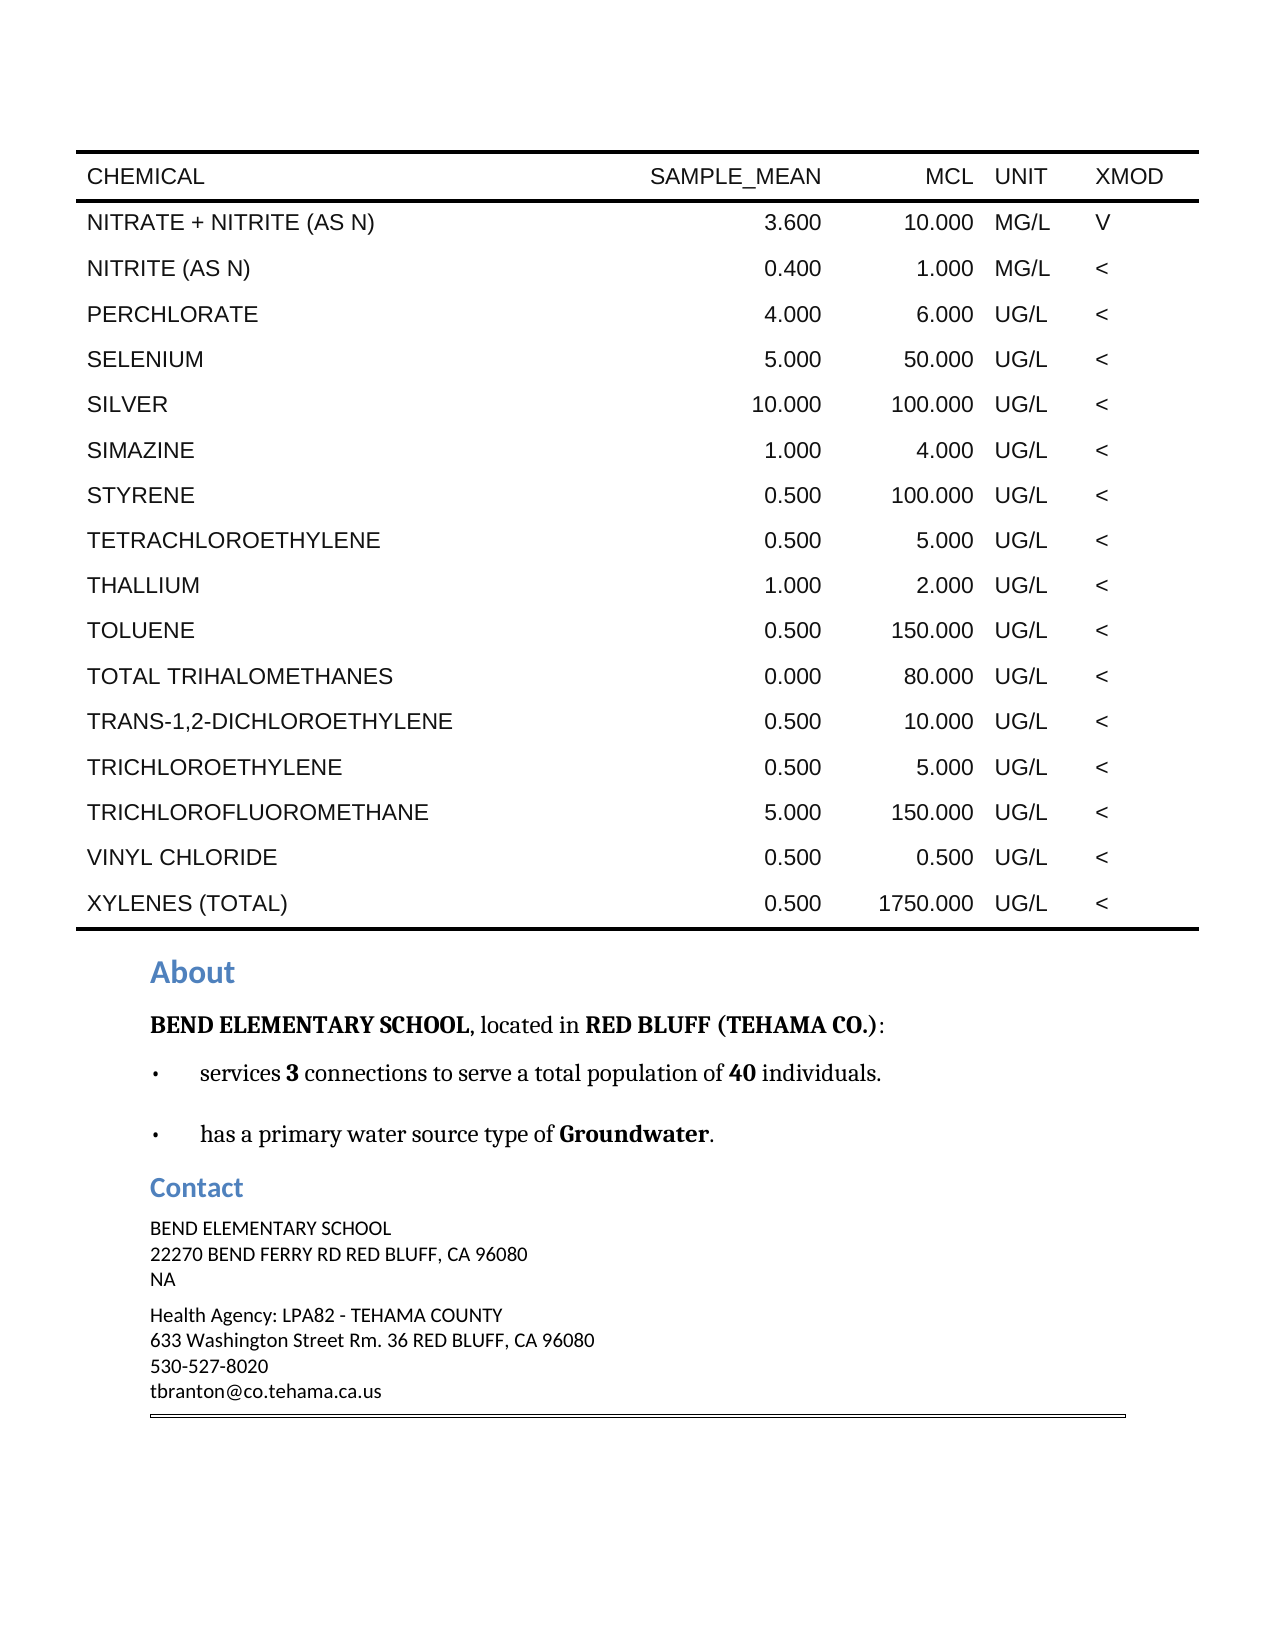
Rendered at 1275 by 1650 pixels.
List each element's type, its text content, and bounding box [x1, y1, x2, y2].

table_cell 1.000 [620, 563, 832, 608]
table_cell 0.500 [620, 835, 832, 880]
table_cell NITRATE + NITRITE (AS N) [76, 203, 619, 245]
table_cell < [1085, 518, 1199, 563]
table_cell 1750.000 [832, 880, 984, 927]
table_header MCL [832, 154, 984, 198]
table_cell 5.000 [832, 518, 984, 563]
table_cell 0.000 [620, 653, 832, 698]
table_cell UG/L [984, 563, 1085, 608]
table_cell UG/L [984, 427, 1085, 472]
table_cell UG/L [984, 518, 1085, 563]
table_cell TOLUENE [76, 608, 619, 653]
table_cell UG/L [984, 292, 1085, 337]
table_cell TRICHLOROFLUOROMETHANE [76, 790, 619, 835]
table_header UNIT [984, 154, 1085, 198]
table_cell 0.500 [832, 835, 984, 880]
table_cell < [1085, 382, 1199, 427]
table_cell 4.000 [832, 427, 984, 472]
text Health Agency: LPA82 - TEHAMA COUNTY 633 Washington Street Rm. 36 RED BLUFF, CA 96080 530-527-8020 tbranton@co.tehama.ca.us [150, 1302, 1125, 1404]
table_cell UG/L [984, 608, 1085, 653]
table_cell 100.000 [832, 473, 984, 518]
table_cell V [1085, 203, 1199, 245]
table_cell UG/L [984, 880, 1085, 927]
table_cell UG/L [984, 744, 1085, 789]
table_cell PERCHLORATE [76, 292, 619, 337]
text BEND ELEMENTARY SCHOOL, located in RED BLUFF (TEHAMA CO.): [150, 1011, 1125, 1040]
table_cell 5.000 [832, 744, 984, 789]
table_cell < [1085, 292, 1199, 337]
table_cell 1.000 [620, 427, 832, 472]
table_cell 5.000 [620, 790, 832, 835]
table_cell 5.000 [620, 337, 832, 382]
text BEND ELEMENTARY SCHOOL 22270 BEND FERRY RD RED BLUFF, CA 96080 NA [150, 1215, 1125, 1292]
table_cell UG/L [984, 382, 1085, 427]
table_cell 0.400 [620, 245, 832, 292]
table_cell 100.000 [832, 382, 984, 427]
table_cell < [1085, 427, 1199, 472]
table_cell < [1085, 744, 1199, 789]
list services 3 connections to serve a total population of 40 individuals. [150, 1058, 1125, 1116]
table_cell 0.500 [620, 518, 832, 563]
table_cell < [1085, 245, 1199, 292]
table_cell TOTAL TRIHALOMETHANES [76, 653, 619, 698]
table_cell THALLIUM [76, 563, 619, 608]
table_cell TRANS-1,2-DICHLOROETHYLENE [76, 699, 619, 744]
table_cell < [1085, 699, 1199, 744]
table_cell SILVER [76, 382, 619, 427]
table_cell UG/L [984, 790, 1085, 835]
table_cell UG/L [984, 653, 1085, 698]
table_cell MG/L [984, 203, 1085, 245]
table_cell 0.500 [620, 744, 832, 789]
table_cell XYLENES (TOTAL) [76, 880, 619, 927]
subtitle About [150, 952, 1125, 992]
table_cell 0.500 [620, 699, 832, 744]
table_header SAMPLE_MEAN [620, 154, 832, 198]
table_cell 10.000 [832, 203, 984, 245]
table_cell < [1085, 835, 1199, 880]
table_cell MG/L [984, 245, 1085, 292]
table_cell TRICHLOROETHYLENE [76, 744, 619, 789]
table_cell UG/L [984, 699, 1085, 744]
table_cell UG/L [984, 473, 1085, 518]
table_cell 80.000 [832, 653, 984, 698]
table_cell UG/L [984, 835, 1085, 880]
table_cell 4.000 [620, 292, 832, 337]
table_cell 50.000 [832, 337, 984, 382]
table_cell 10.000 [832, 699, 984, 744]
table_cell 0.500 [620, 473, 832, 518]
table_cell 150.000 [832, 608, 984, 653]
table_cell < [1085, 473, 1199, 518]
table_cell < [1085, 608, 1199, 653]
table_cell STYRENE [76, 473, 619, 518]
table_cell 3.600 [620, 203, 832, 245]
table_header CHEMICAL [76, 154, 619, 198]
table_header XMOD [1085, 154, 1199, 198]
table_cell VINYL CHLORIDE [76, 835, 619, 880]
table_cell SELENIUM [76, 337, 619, 382]
table_cell NITRITE (AS N) [76, 245, 619, 292]
table_cell < [1085, 880, 1199, 927]
table_cell 6.000 [832, 292, 984, 337]
table_cell < [1085, 563, 1199, 608]
table_cell 0.500 [620, 880, 832, 927]
table_cell < [1085, 790, 1199, 835]
table_cell SIMAZINE [76, 427, 619, 472]
table_cell 10.000 [620, 382, 832, 427]
table_cell UG/L [984, 337, 1085, 382]
table_cell TETRACHLOROETHYLENE [76, 518, 619, 563]
table_cell 2.000 [832, 563, 984, 608]
list has a primary water source type of Groundwater. [150, 1120, 1125, 1148]
table_cell 150.000 [832, 790, 984, 835]
table_cell 1.000 [832, 245, 984, 292]
subtitle Contact [150, 1169, 1125, 1205]
table_cell < [1085, 337, 1199, 382]
table_cell 0.500 [620, 608, 832, 653]
table_cell < [1085, 653, 1199, 698]
